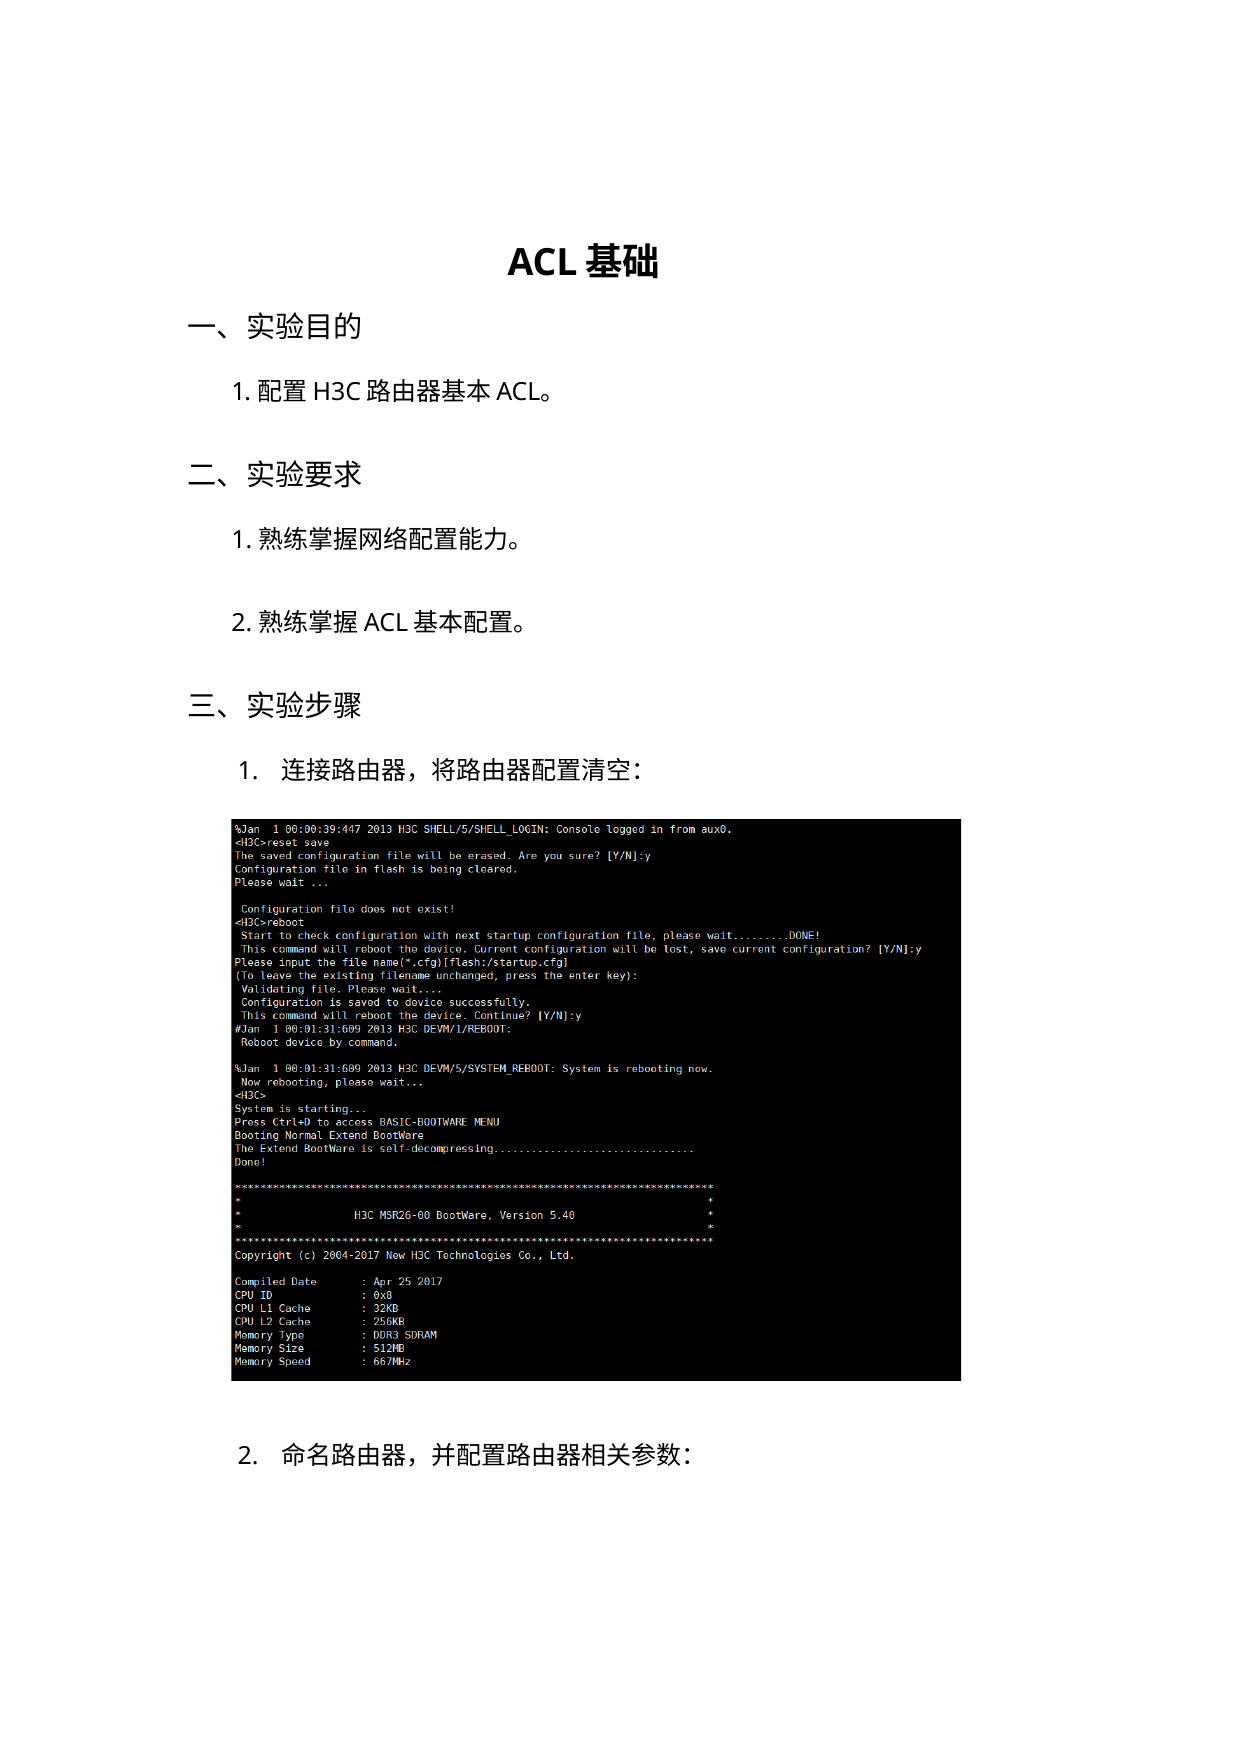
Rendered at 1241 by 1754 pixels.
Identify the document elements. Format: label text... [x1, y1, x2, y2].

text 1. 配置H3C路由器基本ACL。 [231, 357, 1053, 422]
picture [231, 819, 962, 1381]
text 2. 熟练掌握ACL基本配置。 [231, 588, 1053, 653]
text ACL基础 [319, 227, 1053, 292]
list 命名路由器，并配置路由器相关参数： [237, 1421, 1053, 1486]
list 连接路由器，将路由器配置清空： [237, 736, 1053, 801]
subtitle 三、实验步骤 [187, 671, 1053, 736]
subtitle 一、实验目的 [187, 292, 1053, 357]
text 1. 熟练掌握网络配置能力。 [231, 505, 1053, 570]
subtitle 二、实验要求 [187, 440, 1053, 505]
